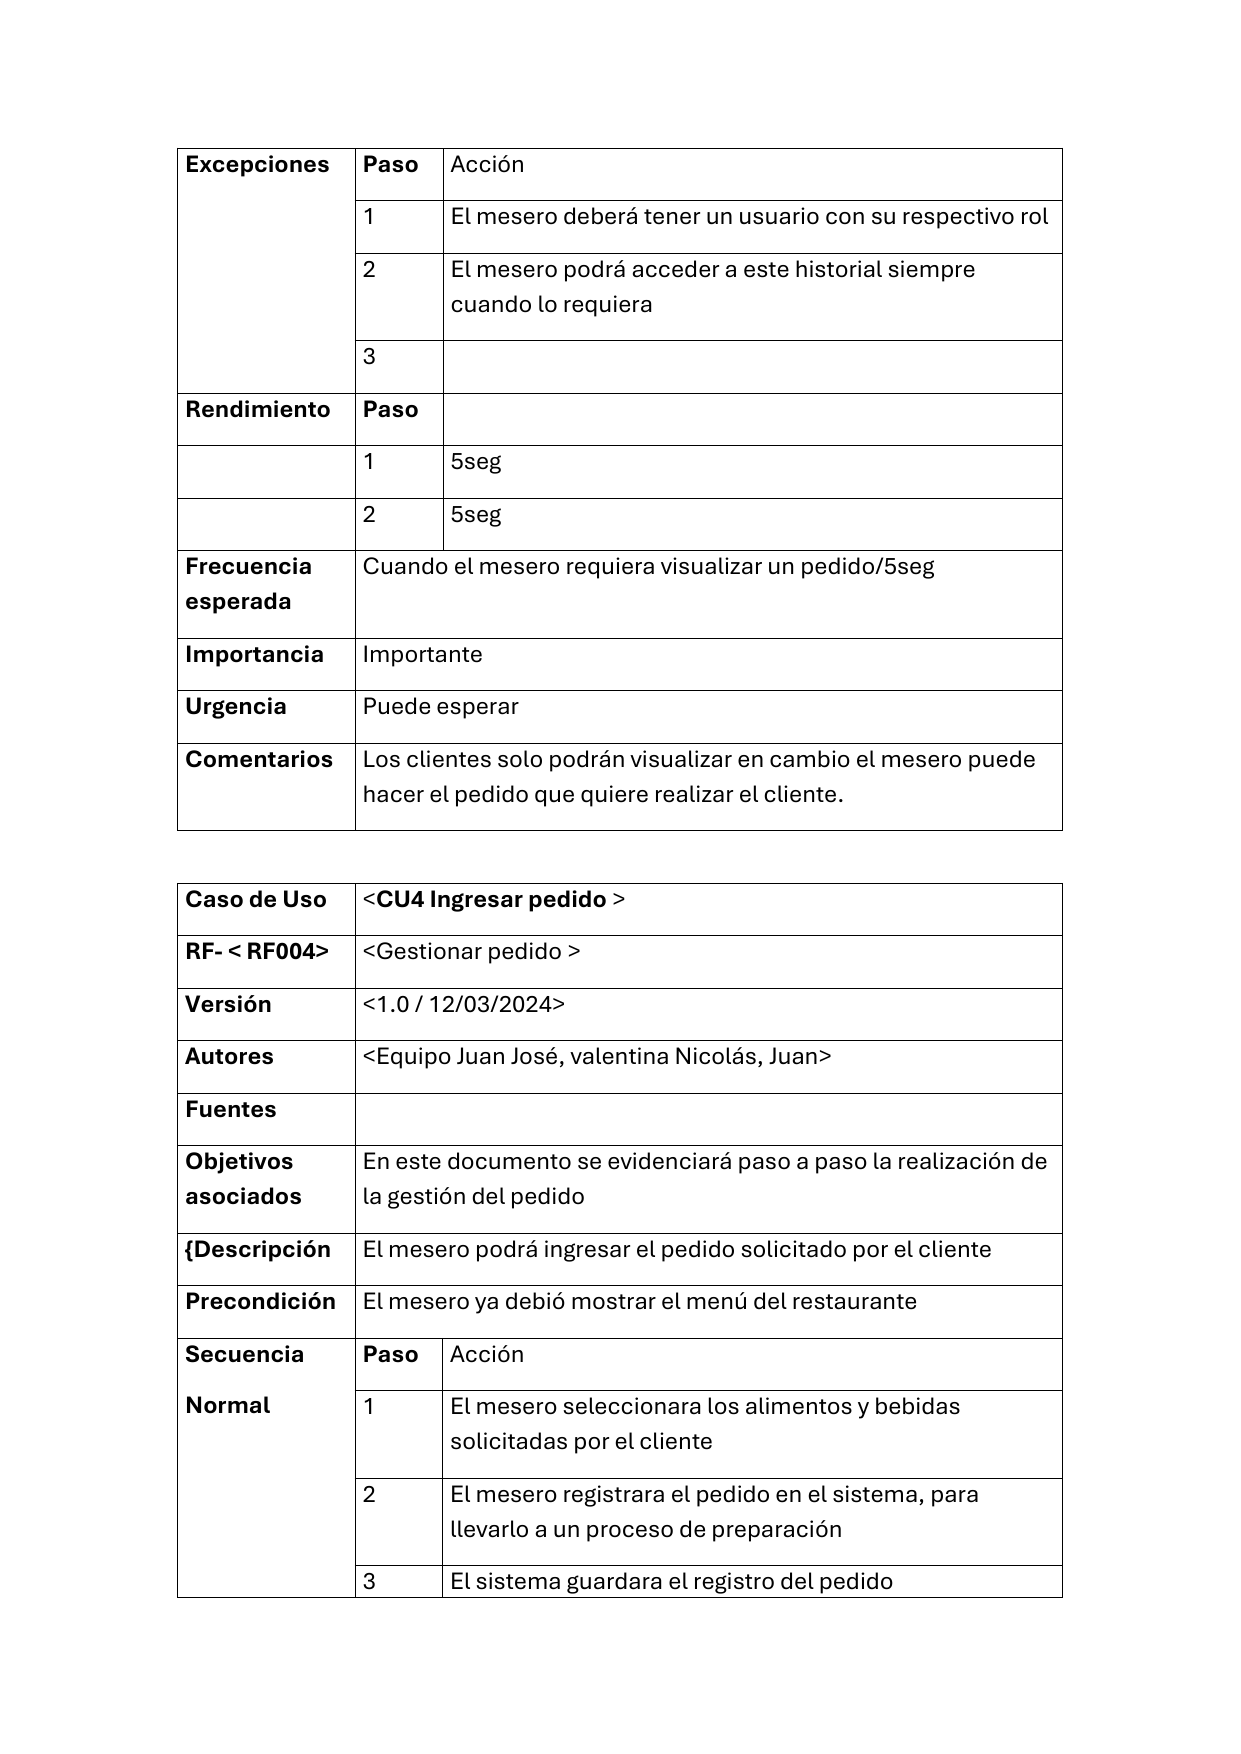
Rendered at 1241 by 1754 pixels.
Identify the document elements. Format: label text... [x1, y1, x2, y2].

table_cell Cuando el mesero requiera visualizar un pedido/5seg [356, 551, 1062, 638]
table_cell RF- < RF004> [178, 936, 355, 988]
table_cell [178, 499, 355, 550]
table_cell Rendimiento [178, 394, 355, 445]
table_cell El mesero podrá acceder a este historial siempre cuando lo requiera [444, 254, 1062, 340]
table_cell [356, 1094, 1062, 1145]
table_cell El mesero deberá tener un usuario con su respectivo rol [444, 201, 1062, 253]
table_cell 2 [356, 254, 443, 340]
table_cell Paso [356, 149, 443, 200]
table_header <CU4 Ingresar pedido > [356, 884, 1062, 935]
table_cell Frecuencia esperada [178, 551, 355, 638]
table_cell 3 [356, 1566, 442, 1597]
table_cell Fuentes [178, 1094, 355, 1145]
table_cell <Gestionar pedido > [356, 936, 1062, 988]
table_cell Urgencia [178, 691, 355, 743]
table_cell Importante [356, 639, 1062, 690]
table_cell Paso [356, 1339, 442, 1390]
table_cell Objetivos asociados [178, 1146, 355, 1233]
table_cell Precondición [178, 1286, 355, 1338]
table_cell <1.0 / 12/03/2024> [356, 989, 1062, 1040]
table_cell [444, 394, 1062, 445]
table_cell Excepciones [178, 149, 355, 393]
table_cell {Descripción [178, 1234, 355, 1285]
table_cell Acción [443, 1339, 1062, 1390]
table_cell <Equipo Juan José, valentina Nicolás, Juan> [356, 1041, 1062, 1093]
table_cell Acción [444, 149, 1062, 200]
table_cell El mesero registrara el pedido en el sistema, para llevarlo a un proceso de preparación [443, 1479, 1062, 1565]
table_cell Versión [178, 989, 355, 1040]
table_header Caso de Uso [178, 884, 355, 935]
table_cell [178, 446, 355, 498]
table_cell Comentarios [178, 744, 355, 830]
table_cell Secuencia Normal [178, 1339, 355, 1597]
table_cell Autores [178, 1041, 355, 1093]
table_cell 3 [356, 341, 443, 393]
table_cell 1 [356, 1391, 442, 1478]
table_cell 1 [356, 446, 443, 498]
table_cell El mesero podrá ingresar el pedido solicitado por el cliente [356, 1234, 1062, 1285]
table_cell Importancia [178, 639, 355, 690]
table_cell Puede esperar [356, 691, 1062, 743]
table_cell El mesero seleccionara los alimentos y bebidas solicitadas por el cliente [443, 1391, 1062, 1478]
table_cell En este documento se evidenciará paso a paso la realización de la gestión del pedido [356, 1146, 1062, 1233]
table_cell [444, 341, 1062, 393]
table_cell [443, 1566, 1062, 1597]
table_cell 1 [356, 201, 443, 253]
table_cell Paso [356, 394, 443, 445]
table_cell El mesero ya debió mostrar el menú del restaurante [356, 1286, 1062, 1338]
table_cell 5seg [444, 446, 1062, 498]
table_cell 5seg [444, 499, 1062, 550]
table_cell 2 [356, 1479, 442, 1565]
table_cell 2 [356, 499, 443, 550]
table_cell Los clientes solo podrán visualizar en cambio el mesero puede hacer el pedido que quiere realizar el cliente. [356, 744, 1062, 830]
